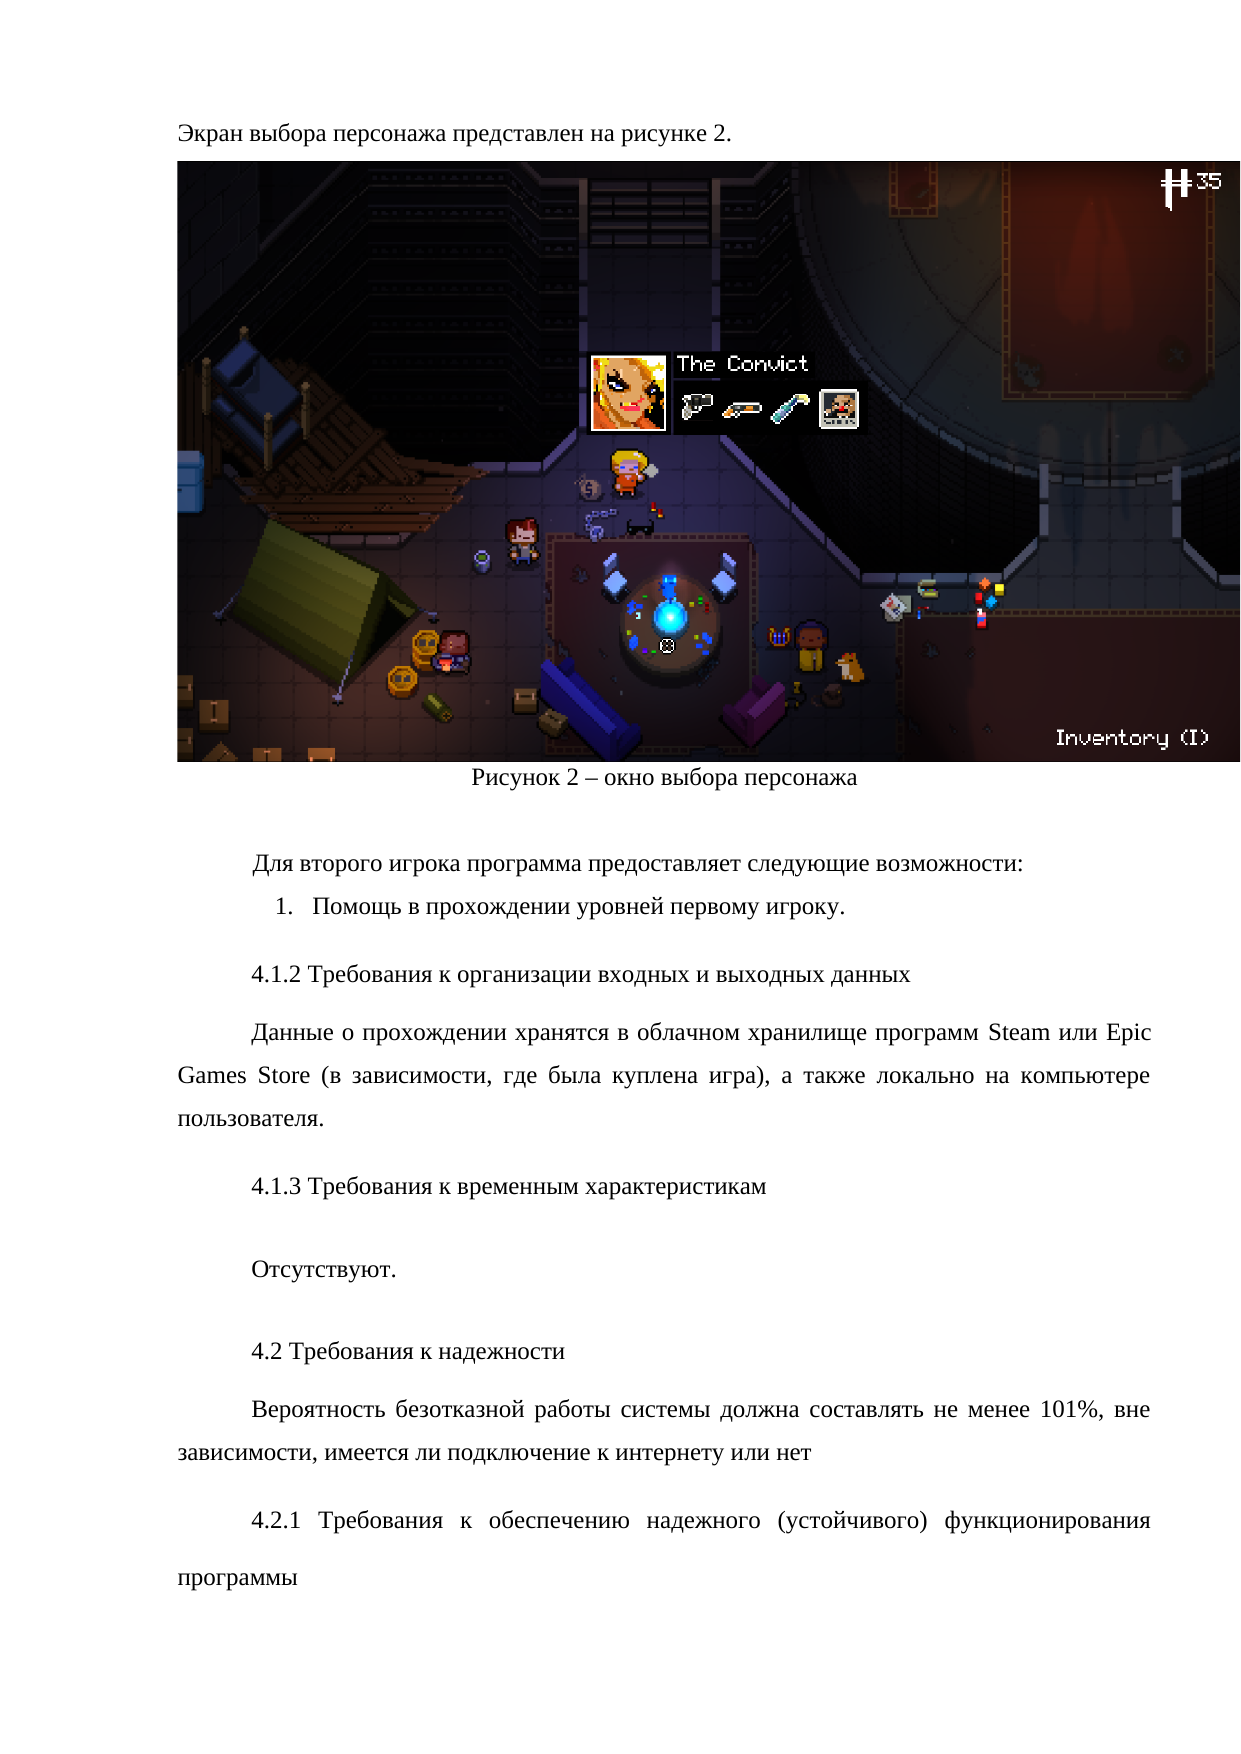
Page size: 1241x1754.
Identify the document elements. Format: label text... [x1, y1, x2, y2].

text Рисунок 2 – окно выбора персонажа [177, 762, 1152, 791]
text Экран выбора персонажа представлен на рисунке 2. [177, 118, 1152, 147]
text 4.1.2 Требования к организации входных и выходных данных [177, 959, 1152, 988]
text 4.2 Требования к надежности [177, 1336, 1152, 1365]
picture [177, 161, 1241, 762]
text Вероятность безотказной работы системы должна составлять не менее 101%, вне зависимости, имеется ли подключение к интернету или нет [177, 1394, 1152, 1466]
text Данные о прохождении хранятся в облачном хранилище программ Steam или Epic Games Store (в зависимости, где была куплена игра), а также локально на компьютере пользователя. [177, 1017, 1152, 1132]
text Отсутствуют. [177, 1254, 1152, 1282]
text 4.2.1 Требования к обеспечению надежного (устойчивого) функционирования программы [177, 1505, 1152, 1591]
list Для второго игрока программа предоставляет следующие возможности: [252, 848, 1152, 877]
list Помощь в прохождении уровней первому игроку. [274, 891, 1128, 920]
text 4.1.3 Требования к временным характеристикам [177, 1171, 1152, 1200]
